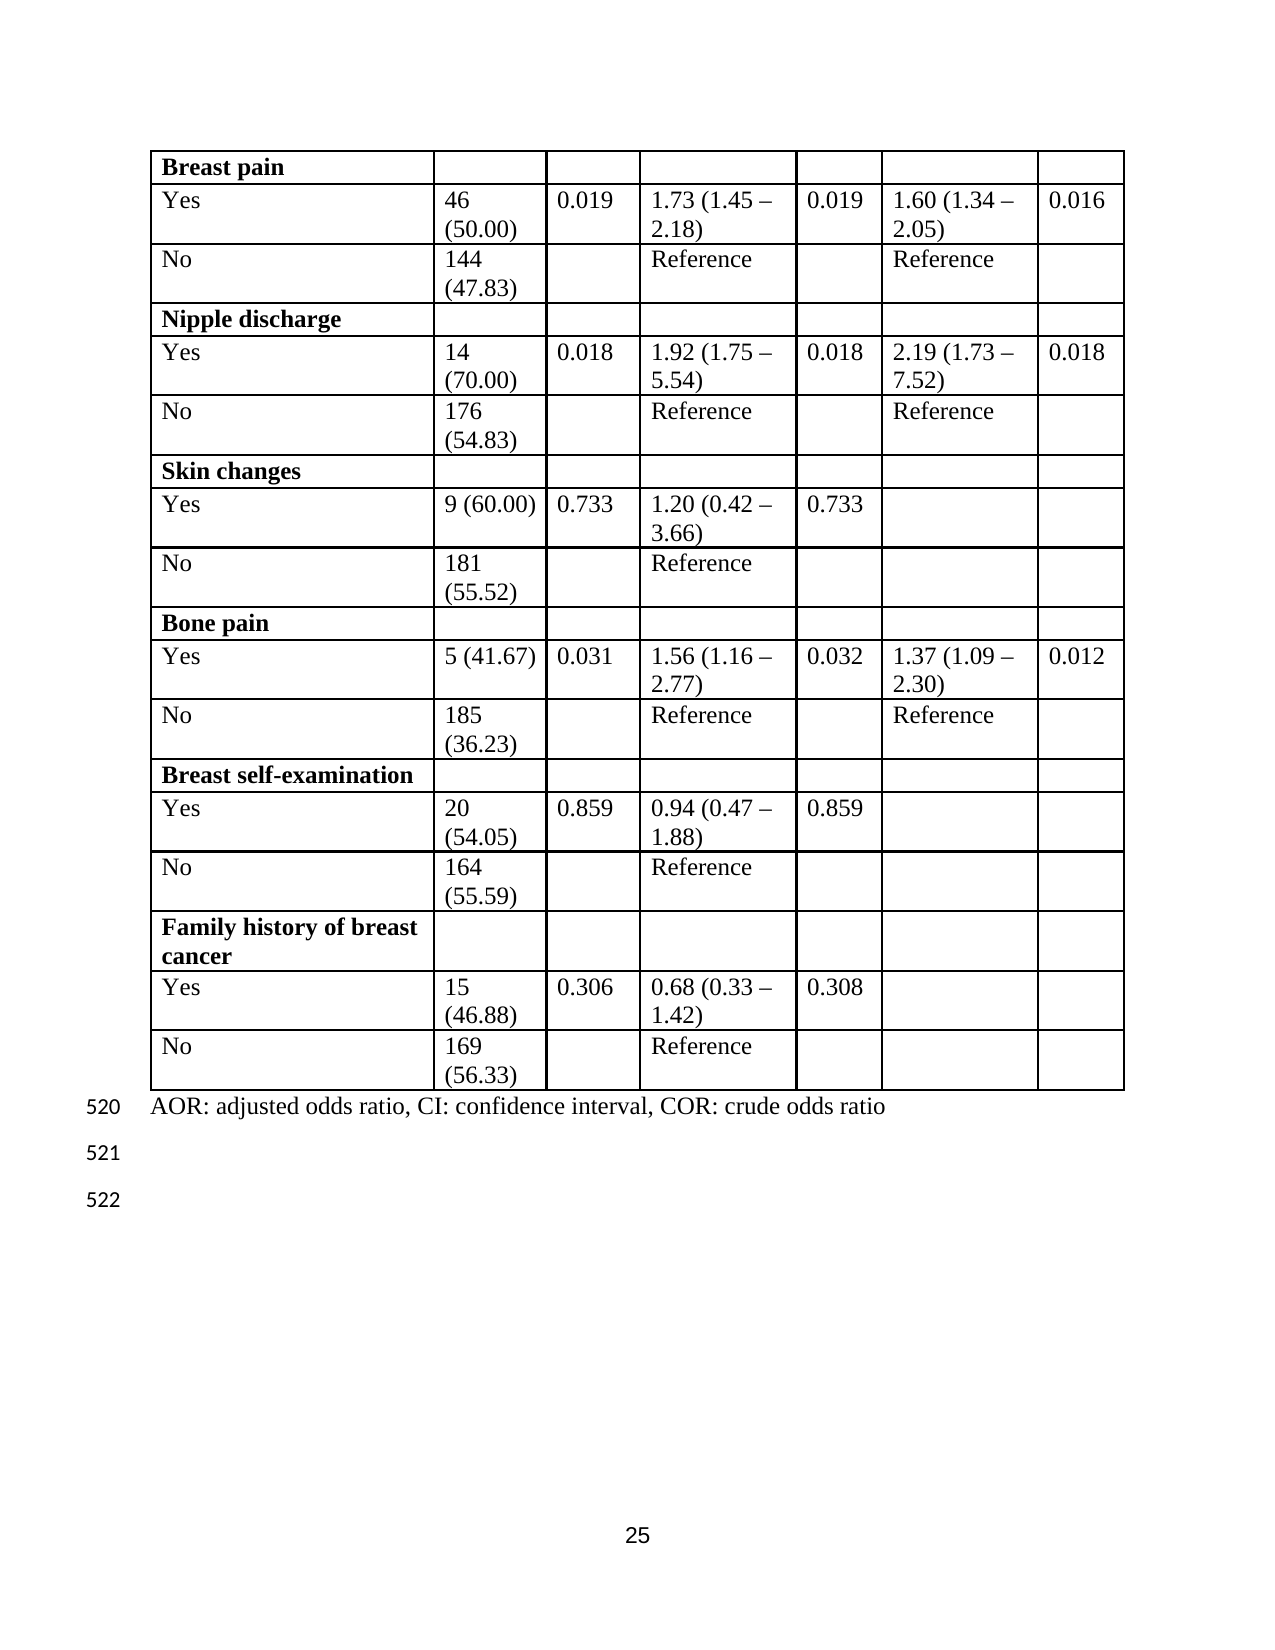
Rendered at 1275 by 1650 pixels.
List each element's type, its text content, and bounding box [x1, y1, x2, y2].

table_cell 0.859 [798, 793, 881, 850]
table_cell [883, 793, 1037, 850]
table_cell [883, 549, 1037, 606]
table_cell [883, 152, 1037, 183]
table_cell [798, 608, 881, 639]
table_cell [798, 304, 881, 335]
table_cell [1039, 912, 1123, 969]
table_cell Yes [152, 489, 433, 546]
table_cell [1039, 245, 1123, 302]
table_cell [798, 549, 881, 606]
table_cell [883, 1031, 1037, 1089]
table_cell [798, 760, 881, 791]
table_cell Reference [641, 1031, 795, 1089]
table_cell Bone pain [152, 608, 433, 639]
table_cell No [152, 700, 433, 758]
table_cell [641, 760, 795, 791]
table_cell 0.019 [548, 185, 639, 242]
table_cell [883, 760, 1037, 791]
table_cell 5 (41.67) [435, 641, 545, 698]
table_cell 0.031 [548, 641, 639, 698]
table_cell Breast pain [152, 152, 433, 183]
table_cell Reference [883, 700, 1037, 758]
table_cell [435, 152, 545, 183]
table_cell [1039, 793, 1123, 850]
table_cell [548, 760, 639, 791]
table_cell 1.92 (1.75 – 5.54) [641, 337, 795, 394]
table_cell 0.68 (0.33 – 1.42) [641, 972, 795, 1029]
table_cell 20 (54.05) [435, 793, 545, 850]
table_cell 0.018 [798, 337, 881, 394]
table_cell Breast self-examination [152, 760, 433, 791]
table_cell 1.37 (1.09 – 2.30) [883, 641, 1037, 698]
table_cell [883, 853, 1037, 910]
table_cell [883, 972, 1037, 1029]
table_cell [1039, 1031, 1123, 1089]
table_cell No [152, 1031, 433, 1089]
table_cell [883, 489, 1037, 546]
text AOR: adjusted odds ratio, CI: confidence interval, COR: crude odds ratio [150, 1091, 1125, 1119]
table_cell 185 (36.23) [435, 700, 545, 758]
table_cell Reference [883, 396, 1037, 454]
table_cell Yes [152, 793, 433, 850]
table_cell No [152, 245, 433, 302]
table_cell [641, 456, 795, 487]
table_cell 176 (54.83) [435, 396, 545, 454]
table_cell [883, 912, 1037, 969]
table_cell 144 (47.83) [435, 245, 545, 302]
table_cell 0.016 [1039, 185, 1123, 242]
table_cell [798, 853, 881, 910]
table_cell Yes [152, 972, 433, 1029]
table_cell Reference [641, 245, 795, 302]
table_cell [435, 304, 545, 335]
table_cell [548, 912, 639, 969]
table_cell 2.19 (1.73 – 7.52) [883, 337, 1037, 394]
table_cell 181 (55.52) [435, 549, 545, 606]
table_cell [641, 304, 795, 335]
table_cell Reference [641, 853, 795, 910]
table_cell [548, 245, 639, 302]
table_cell 0.733 [548, 489, 639, 546]
table_cell Yes [152, 185, 433, 242]
table_cell 1.20 (0.42 – 3.66) [641, 489, 795, 546]
table_cell [1039, 152, 1123, 183]
table_cell Reference [641, 549, 795, 606]
table_cell [641, 912, 795, 969]
table_cell [798, 456, 881, 487]
table_cell 14 (70.00) [435, 337, 545, 394]
table_cell [548, 456, 639, 487]
table_cell [883, 456, 1037, 487]
table_cell Nipple discharge [152, 304, 433, 335]
table_cell 9 (60.00) [435, 489, 545, 546]
table_cell 0.018 [548, 337, 639, 394]
table_cell [641, 152, 795, 183]
table_cell 164 (55.59) [435, 853, 545, 910]
table_cell [1039, 456, 1123, 487]
table_cell 0.308 [798, 972, 881, 1029]
table_cell Reference [641, 700, 795, 758]
table_cell Skin changes [152, 456, 433, 487]
table_cell [548, 700, 639, 758]
table_cell [548, 396, 639, 454]
table_cell No [152, 549, 433, 606]
table_cell 0.306 [548, 972, 639, 1029]
table_cell [1039, 304, 1123, 335]
table_cell No [152, 853, 433, 910]
table_cell 1.60 (1.34 – 2.05) [883, 185, 1037, 242]
table_cell [435, 912, 545, 969]
table_cell No [152, 396, 433, 454]
table_cell [1039, 608, 1123, 639]
table_cell [435, 608, 545, 639]
table_cell [548, 304, 639, 335]
table_cell [798, 700, 881, 758]
table_cell 15 (46.88) [435, 972, 545, 1029]
table_cell [548, 152, 639, 183]
table_cell 46 (50.00) [435, 185, 545, 242]
table_cell [548, 549, 639, 606]
table_cell 0.032 [798, 641, 881, 698]
table_cell [1039, 549, 1123, 606]
table_cell [798, 152, 881, 183]
table_cell 0.019 [798, 185, 881, 242]
table_cell 0.859 [548, 793, 639, 850]
table_cell [1039, 853, 1123, 910]
table_cell [883, 608, 1037, 639]
table_cell 1.56 (1.16 – 2.77) [641, 641, 795, 698]
table_cell 169 (56.33) [435, 1031, 545, 1089]
table_cell [548, 1031, 639, 1089]
table_cell 0.012 [1039, 641, 1123, 698]
table_cell Reference [883, 245, 1037, 302]
table_cell 0.94 (0.47 – 1.88) [641, 793, 795, 850]
table_cell Family history of breast cancer [152, 912, 433, 969]
table_cell [1039, 396, 1123, 454]
table_cell [641, 608, 795, 639]
table_cell [798, 1031, 881, 1089]
table_cell [548, 608, 639, 639]
table_cell Yes [152, 641, 433, 698]
table_cell Yes [152, 337, 433, 394]
table_cell [883, 304, 1037, 335]
table_cell [798, 245, 881, 302]
table_cell [1039, 760, 1123, 791]
table_cell [798, 912, 881, 969]
table_cell [1039, 700, 1123, 758]
table_cell [1039, 972, 1123, 1029]
table_cell [435, 456, 545, 487]
table_cell 1.73 (1.45 – 2.18) [641, 185, 795, 242]
table_cell [798, 396, 881, 454]
table_cell [435, 760, 545, 791]
table_cell [548, 853, 639, 910]
table_cell 0.018 [1039, 337, 1123, 394]
table_cell [1039, 489, 1123, 546]
table_cell 0.733 [798, 489, 881, 546]
table_cell Reference [641, 396, 795, 454]
